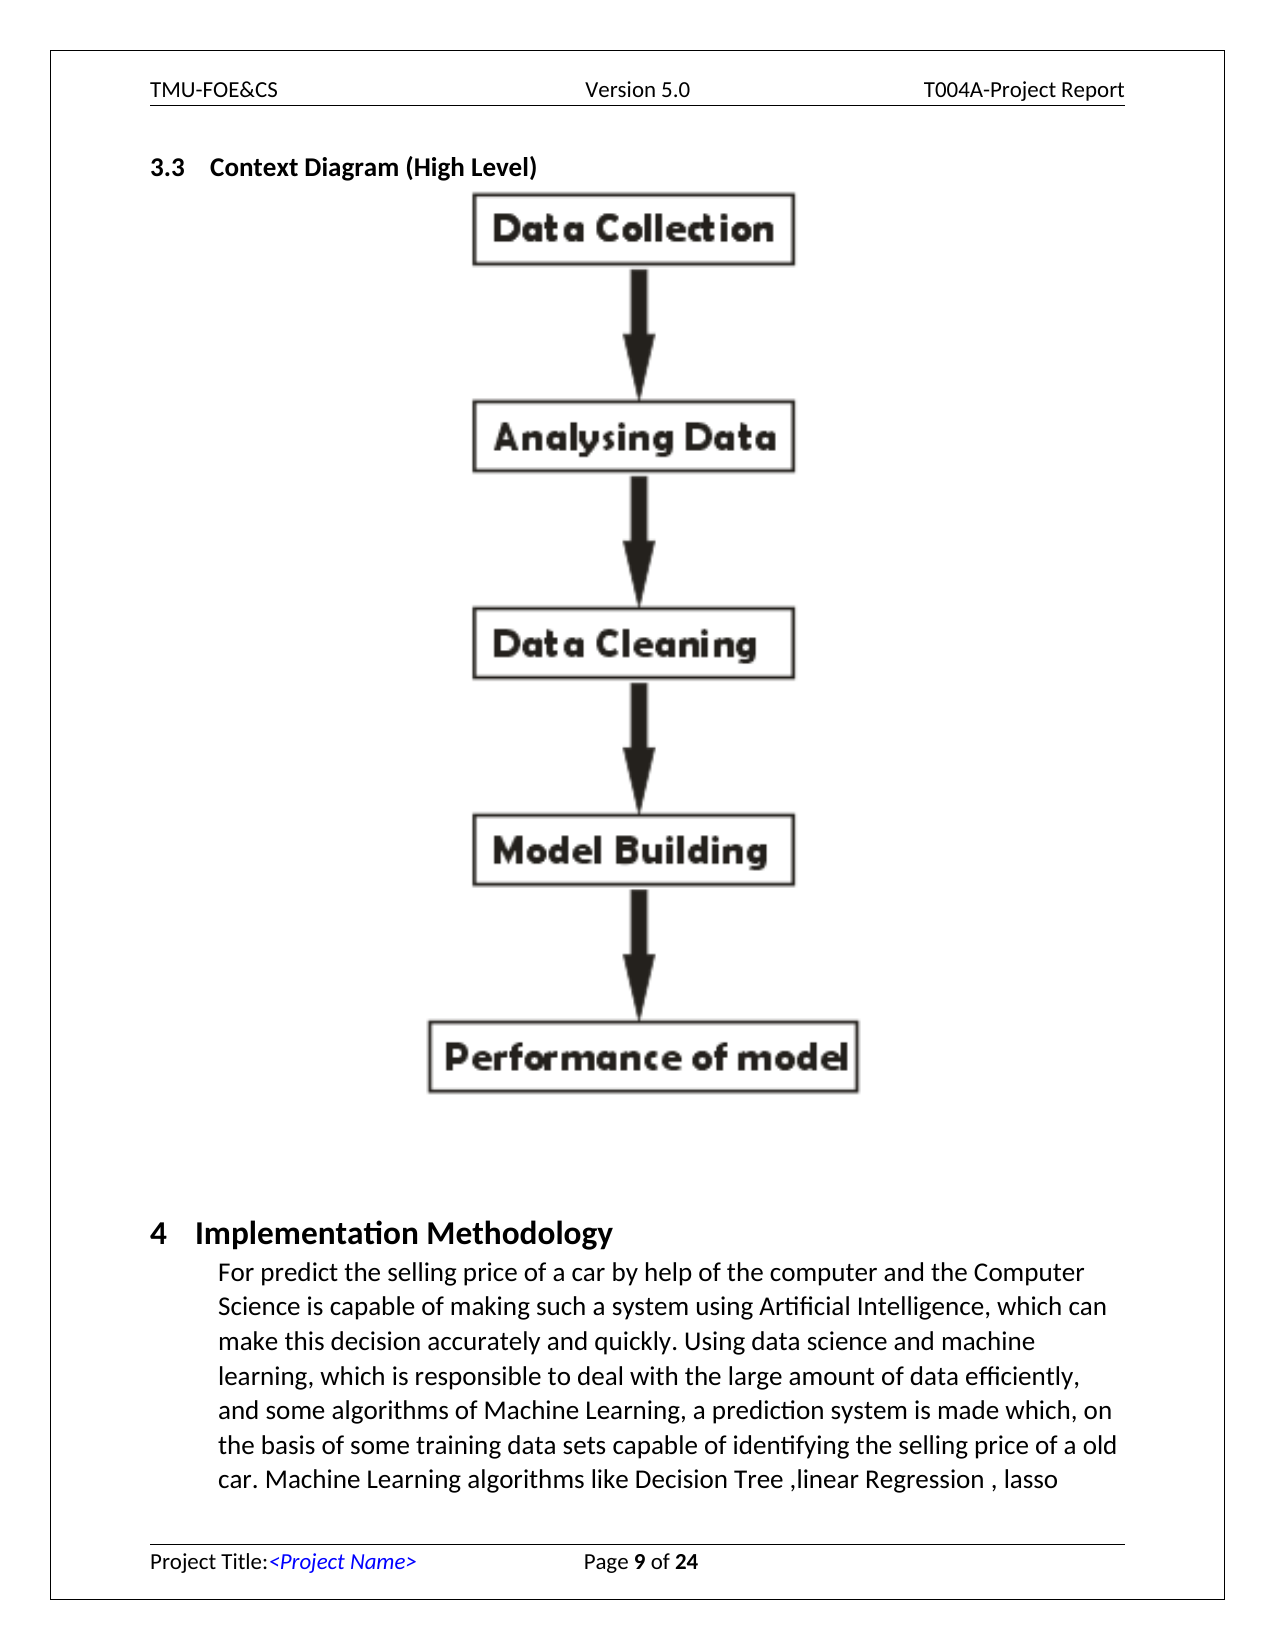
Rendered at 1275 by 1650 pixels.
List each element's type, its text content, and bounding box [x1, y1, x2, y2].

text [218, 1255, 1125, 1495]
subtitle Implementation Methodology [150, 1212, 1125, 1252]
picture [388, 185, 887, 1114]
subtitle Context Diagram (High Level) [150, 150, 1125, 183]
